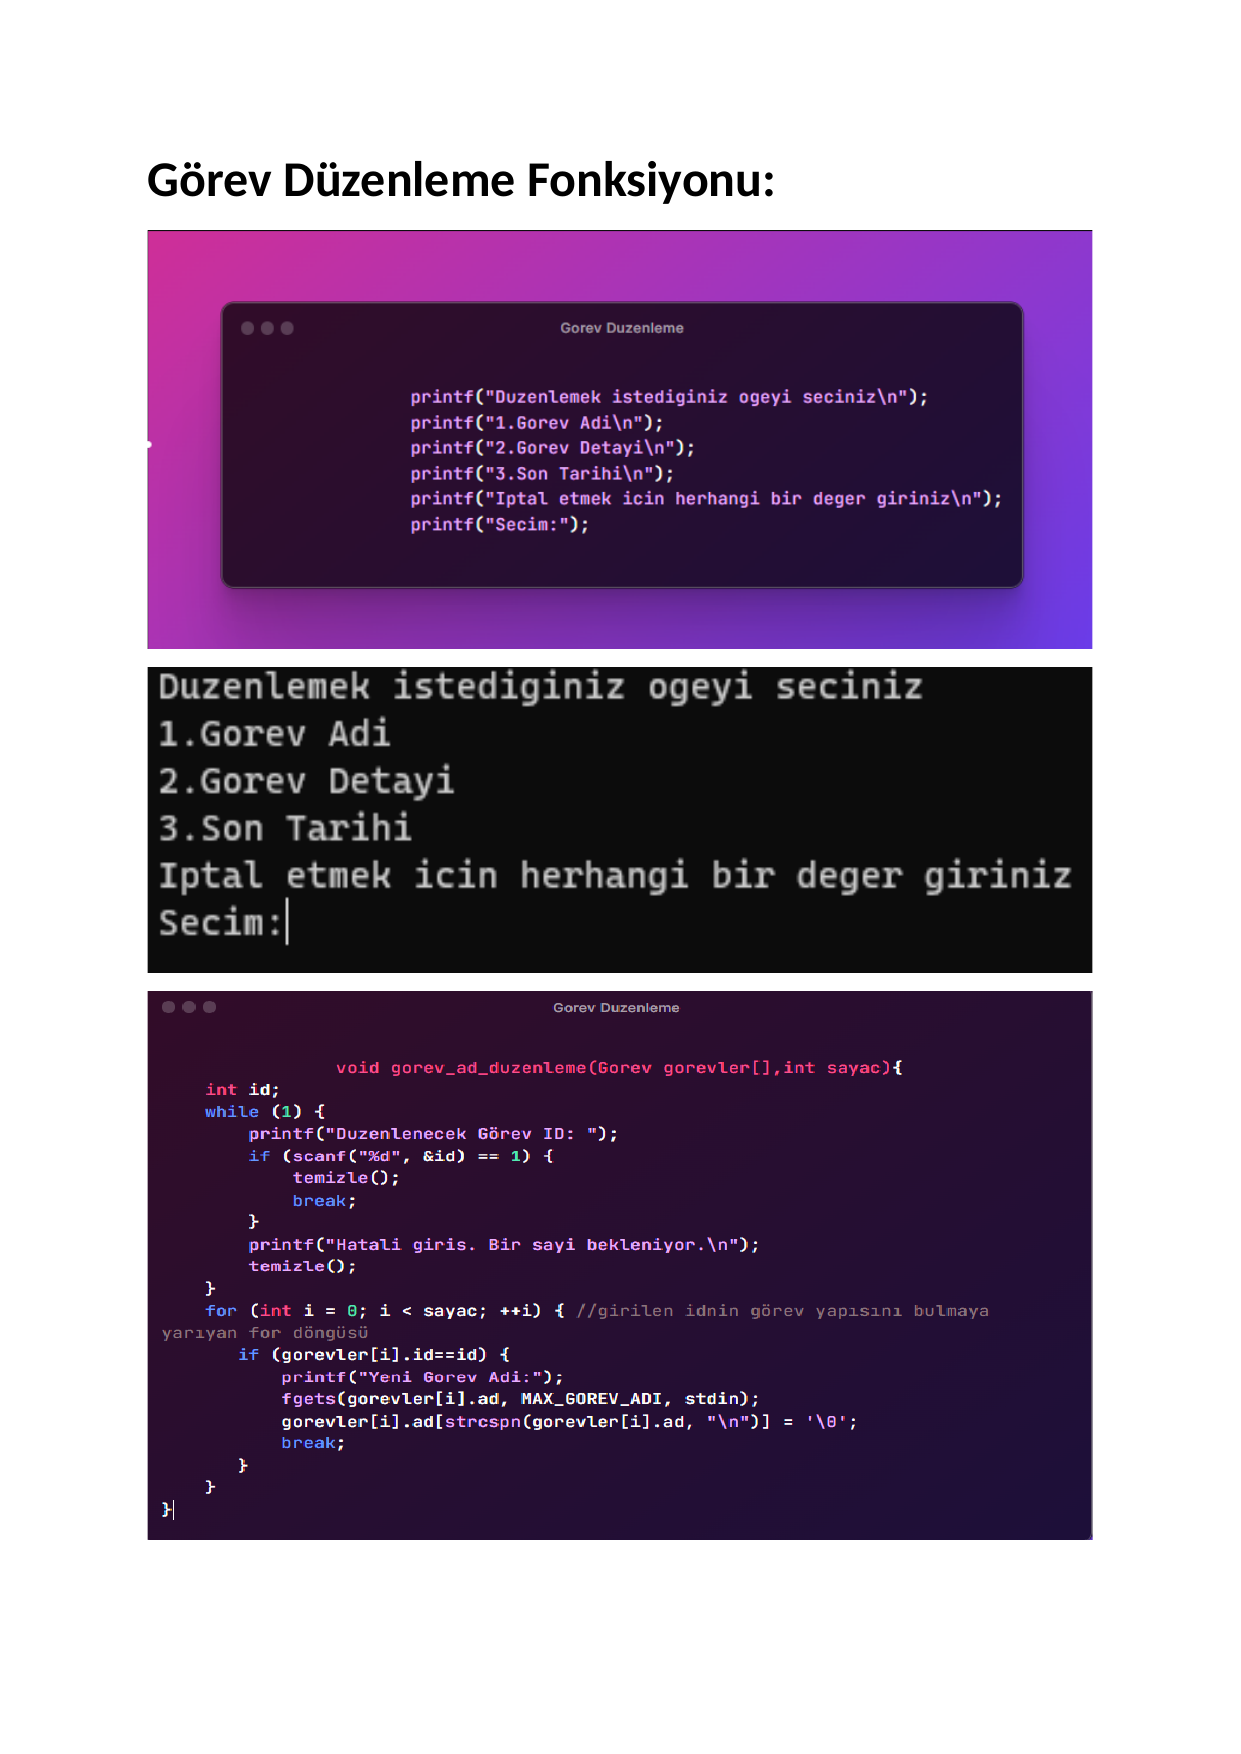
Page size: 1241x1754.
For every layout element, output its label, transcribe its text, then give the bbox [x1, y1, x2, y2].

text Görev Düzenleme Fonksiyonu: [148, 148, 1093, 209]
picture [147, 667, 1093, 973]
picture [147, 991, 1093, 1540]
picture [147, 230, 1093, 649]
